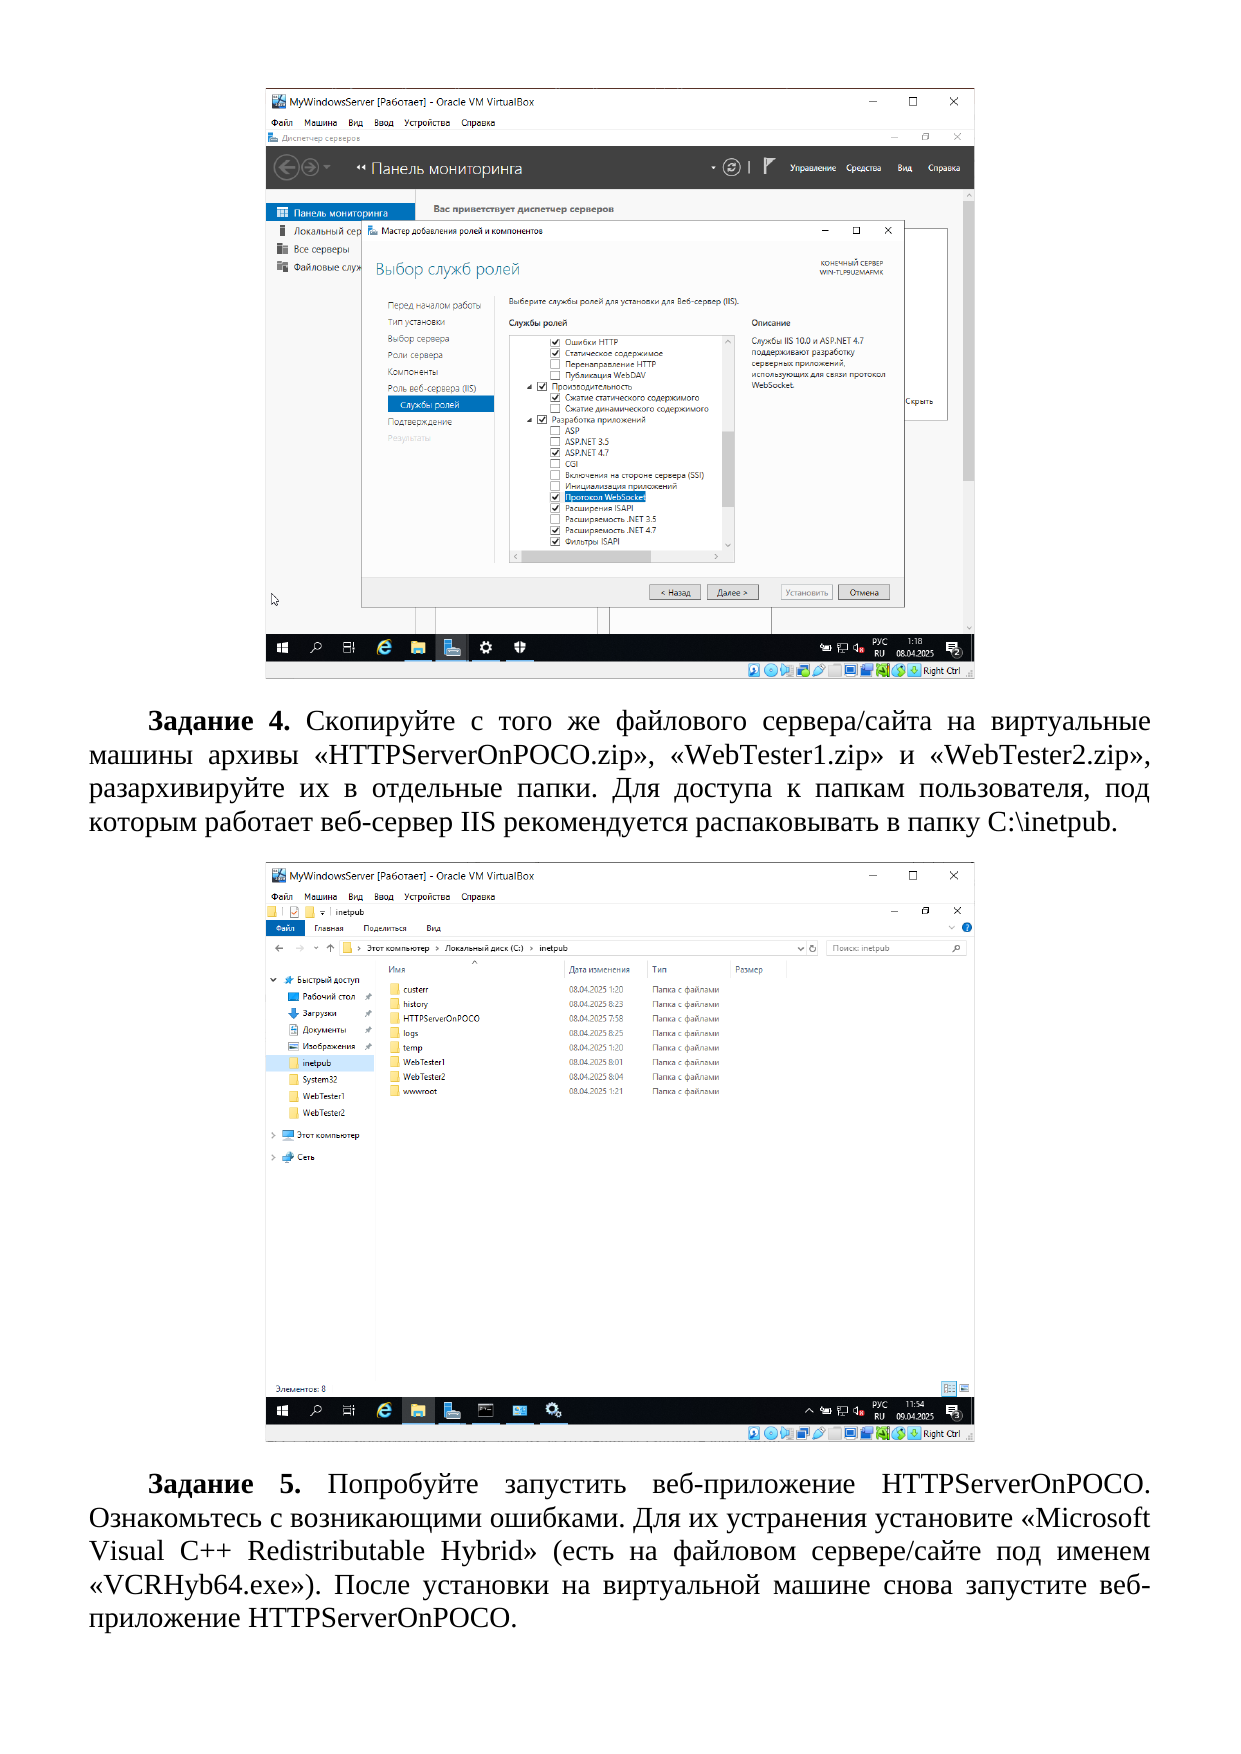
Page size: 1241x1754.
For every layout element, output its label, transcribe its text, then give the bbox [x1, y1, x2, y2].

picture [265, 862, 975, 1442]
picture [265, 88, 975, 679]
text Задание 4. Скопируйте с того же файлового сервера/сайта на виртуальные машины архивы «HTTPServerOnPOCO.zip», «WebTester1.zip» и «WebTester2.zip», разархивируйте их в отдельные папки. Для доступа к папкам пользователя, под которым работает веб-сервер IIS рекомендуется распаковывать в папку C:\inetpub. [88, 703, 1152, 838]
text Задание 5. Попробуйте запустить веб-приложение HTTPServerOnPOCO. Ознакомьтесь с возникающими ошибками. Для их устранения установите «Microsoft Visual C++ Redistributable Hybrid» (есть на файловом сервере/сайте под именем «VCRHyb64.exe»). После установки на виртуальной машине снова запустите веб-приложение HTTPServerOnPOCO. [88, 1466, 1152, 1634]
